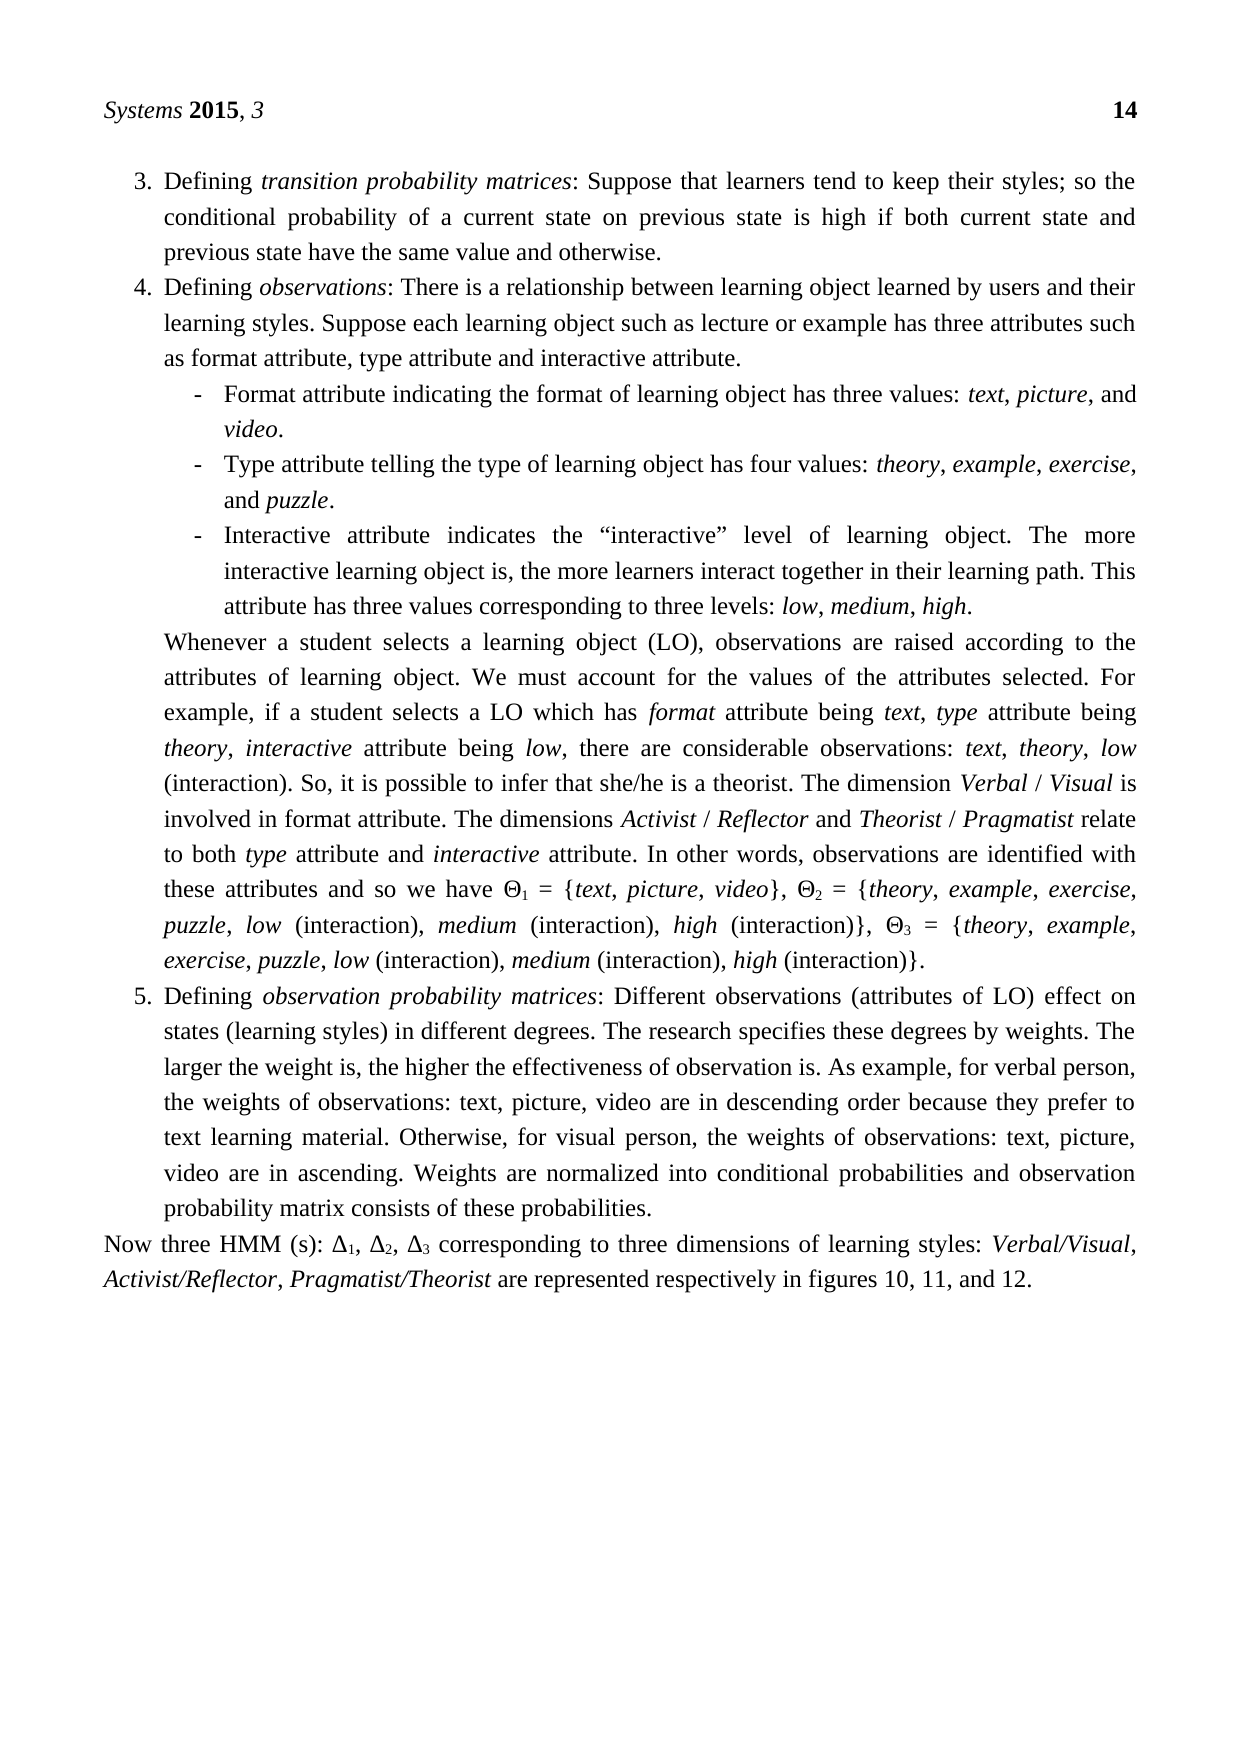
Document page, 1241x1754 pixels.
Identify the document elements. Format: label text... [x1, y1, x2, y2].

text Whenever a student selects a learning object (LO), observations are raised according to the attributes of learning object. We must account for the values of the attributes selected. For example, if a student selects a LO which has format attribute being text, type attribute being theory, interactive attribute being low, there are considerable observations: text, theory, low (interaction). So, it is possible to infer that she/he is a theorist. The dimension Verbal / Visual is involved in format attribute. The dimensions Activist / Reflector and Theorist / Pragmatist relate to both type attribute and interactive attribute. In other words, observations are identified with these attributes and so we have Θ1 = {text, picture, video}, Θ2 = {theory, example, exercise, puzzle, low (interaction), medium (interaction), high (interaction)}, Θ3 = {theory, example, exercise, puzzle, low (interaction), medium (interaction), high (interaction)}. [163, 620, 1137, 974]
list Defining observations: There is a relationship between learning object learned by users and their learning styles. Suppose each learning object such as lecture or example has three attributes such as format attribute, type attribute and interactive attribute. [133, 266, 1137, 372]
text Now three HMM (s): ∆1, ∆2, ∆3 corresponding to three dimensions of learning styles: Verbal/Visual, Activist/Reflector, Pragmatist/Theorist are represented respectively in figures 10, 11, and 12. [103, 1222, 1137, 1293]
list Type attribute telling the type of learning object has four values: theory, example, exercise, and puzzle. [193, 443, 1137, 514]
list Interactive attribute indicates the “interactive” level of learning object. The more interactive learning object is, the more learners interact together in their learning path. This attribute has three values corresponding to three levels: low, medium, high. [193, 514, 1137, 620]
list Defining transition probability matrices: Suppose that learners tend to keep their styles; so the conditional probability of a current state on previous state is high if both current state and previous state have the same value and otherwise. [133, 159, 1137, 266]
list Defining observation probability matrices: Different observations (attributes of LO) effect on states (learning styles) in different degrees. The research specifies these degrees by weights. The larger the weight is, the higher the effectiveness of observation is. As example, for verbal person, the weights of observations: text, picture, video are in descending order because they prefer to text learning material. Otherwise, for visual person, the weights of observations: text, picture, video are in ascending. Weights are normalized into conditional probabilities and observation probability matrix consists of these probabilities. [133, 974, 1137, 1222]
list Format attribute indicating the format of learning object has three values: text, picture, and video. [193, 372, 1137, 443]
